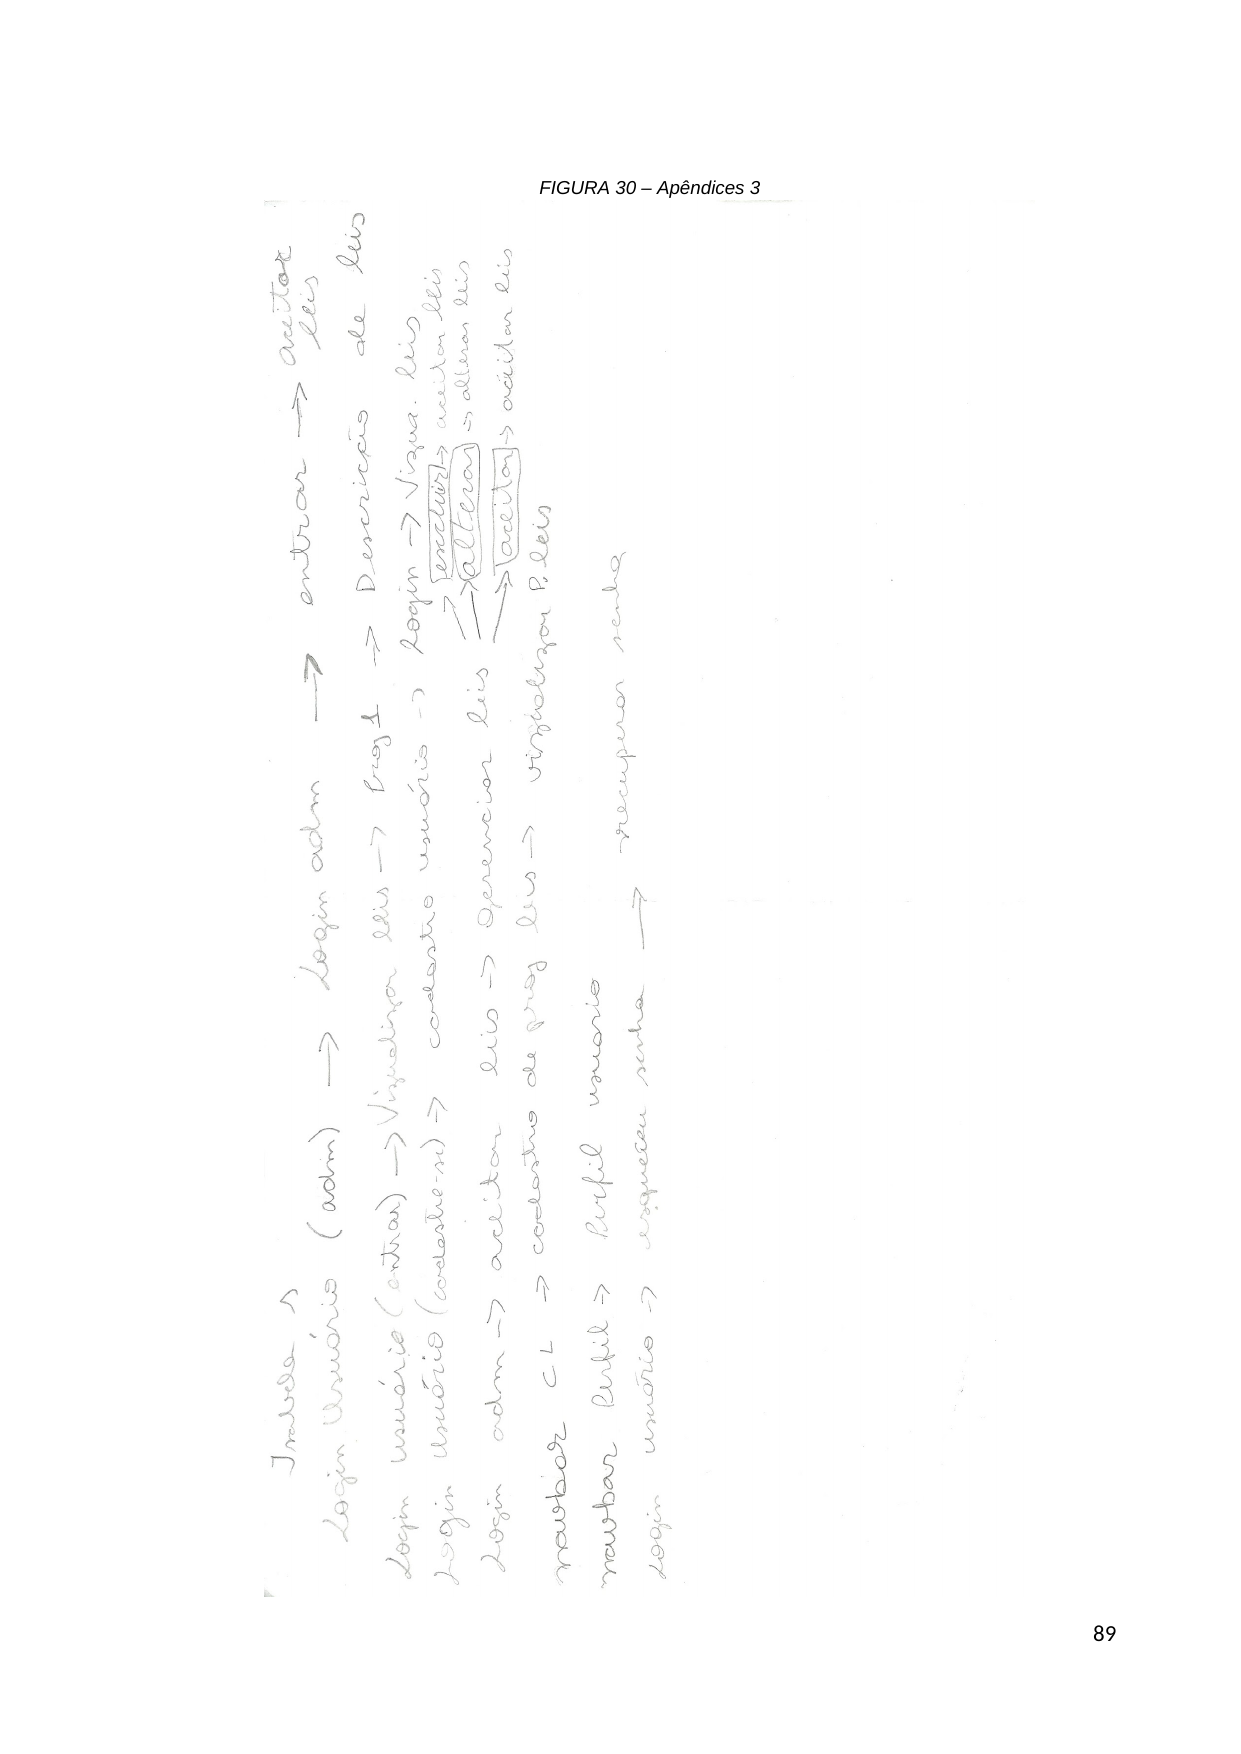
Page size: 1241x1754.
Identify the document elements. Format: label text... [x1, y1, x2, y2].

text FIGURA 30 – Apêndices 3 [177, 177, 1122, 199]
picture [264, 200, 1036, 1597]
